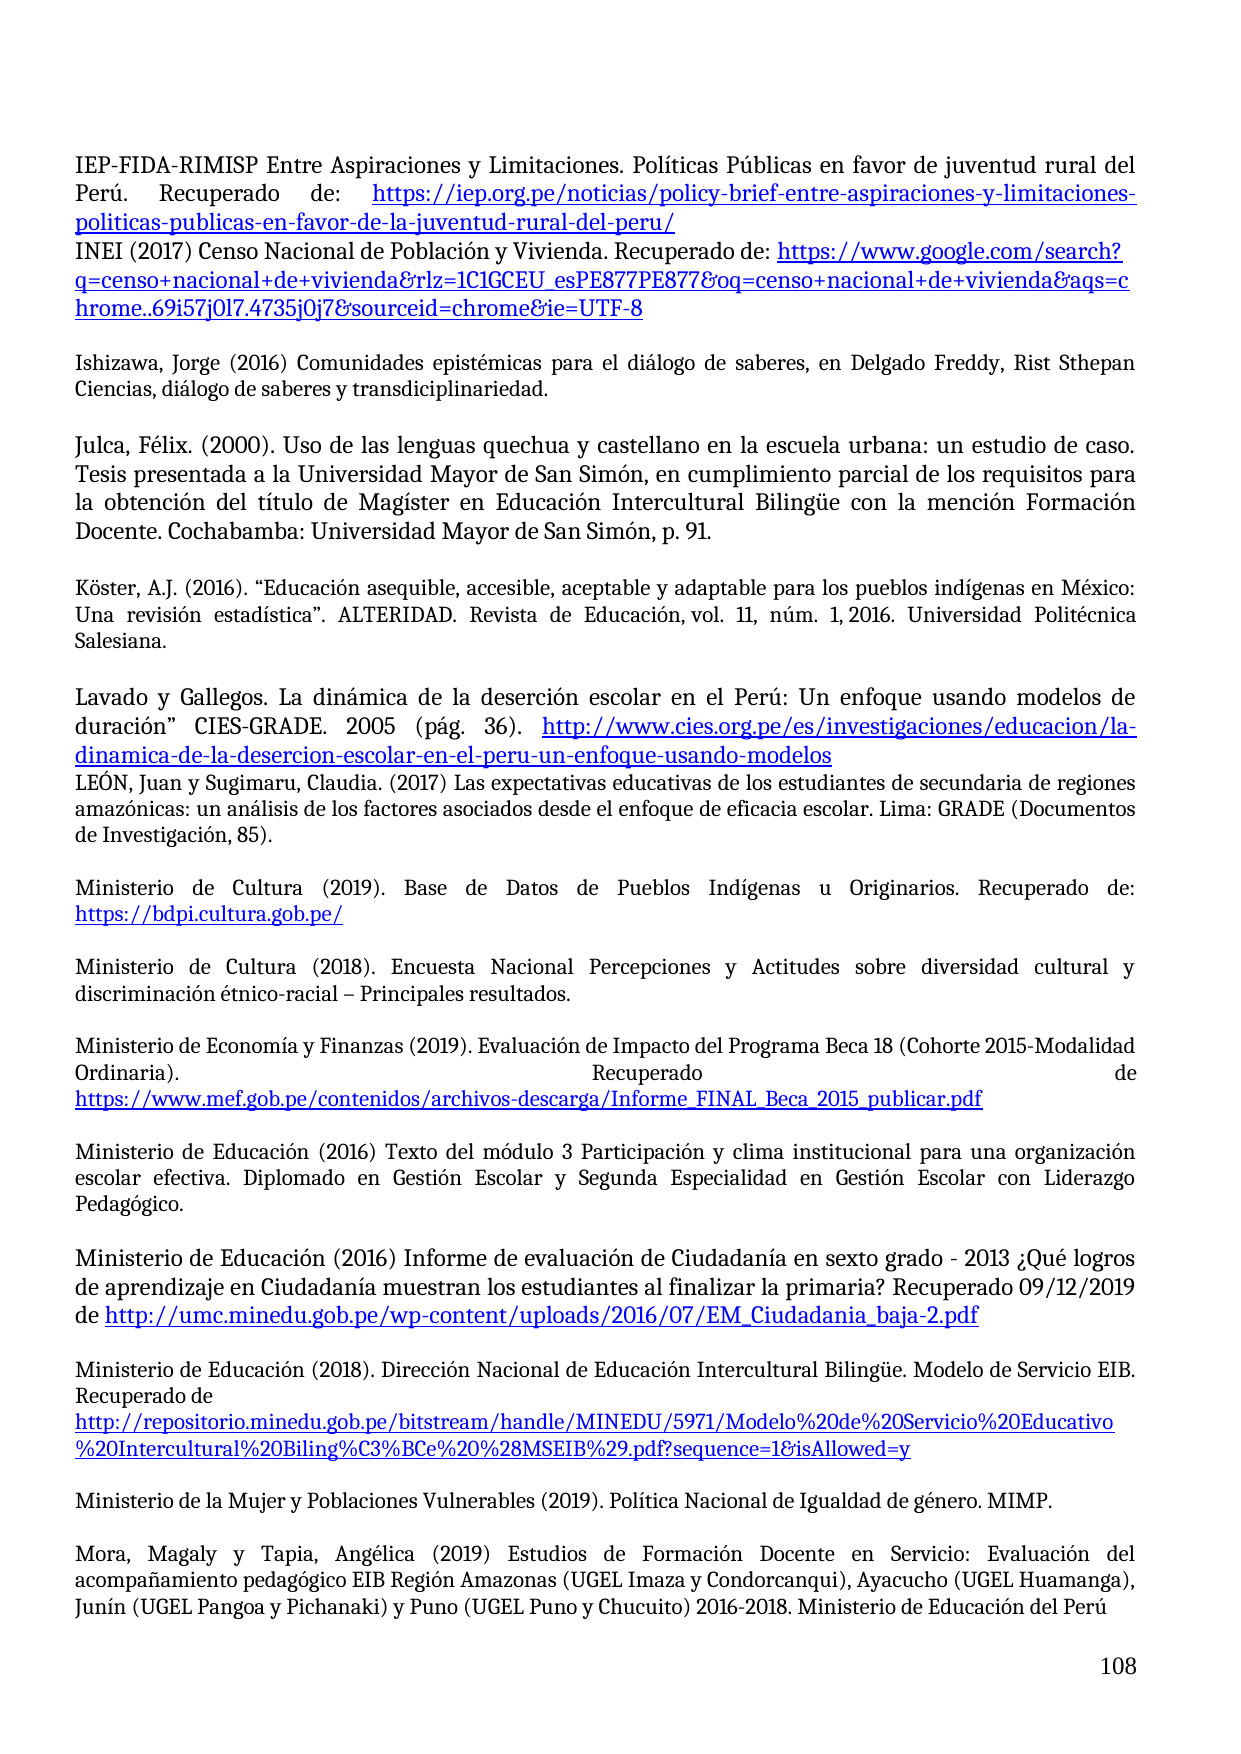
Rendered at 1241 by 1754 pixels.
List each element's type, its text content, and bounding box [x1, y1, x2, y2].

text Ministerio de Educación (2018). Dirección Nacional de Educación Intercultural Bilingüe. Modelo de Servicio EIB. Recuperado de [75, 1356, 1137, 1409]
text IEP-FIDA-RIMISP Entre Aspiraciones y Limitaciones. Políticas Públicas en favor de juventud rural del Perú. Recuperado de: https://iep.org.pe/noticias/policy-brief-entre-aspiraciones-y-limitaciones-politicas-publicas-en-favor-de-la-juventud-rural-del-peru/ [75, 151, 1137, 237]
text Ministerio de Educación (2016) Texto del módulo 3 Participación y clima institucional para una organización escolar efectiva. Diplomado en Gestión Escolar y Segunda Especialidad en Gestión Escolar con Liderazgo Pedagógico. [75, 1138, 1137, 1217]
text LEÓN, Juan y Sugimaru, Claudia. (2017) Las expectativas educativas de los estudiantes de secundaria de regiones amazónicas: un análisis de los factores asociados desde el enfoque de eficacia escolar. Lima: GRADE (Documentos de Investigación, 85). [75, 769, 1137, 848]
text Lavado y Gallegos. La dinámica de la deserción escolar en el Perú: Un enfoque usando modelos de duración” CIES-GRADE. 2005 (pág. 36). http://www.cies.org.pe/es/investigaciones/educacion/la-dinamica-de-la-desercion-escolar-en-el-peru-un-enfoque-usando-modelos [75, 683, 1137, 769]
text Ministerio de Economía y Finanzas (2019). Evaluación de Impacto del Programa Beca 18 (Cohorte 2015-Modalidad Ordinaria). Recuperado de https://www.mef.gob.pe/contenidos/archivos-descarga/Informe_FINAL_Beca_2015_publicar.pdf [75, 1033, 1137, 1112]
text Mora, Magaly y Tapia, Angélica (2019) Estudios de Formación Docente en Servicio: Evaluación del acompañamiento pedagógico EIB Región Amazonas (UGEL Imaza y Condorcanqui), Ayacucho (UGEL Huamanga), Junín (UGEL Pangoa y Pichanaki) y Puno (UGEL Puno y Chucuito) 2016-2018. Ministerio de Educación del Perú [75, 1541, 1137, 1620]
text INEI (2017) Censo Nacional de Población y Vivienda. Recuperado de: https://www.google.com/search?q=censo+nacional+de+vivienda&rlz=1C1GCEU_esPE877PE877&oq=censo+nacional+de+vivienda&aqs=chrome..69i57j0l7.4735j0j7&sourceid=chrome&ie=UTF-8 [75, 237, 1137, 323]
text http://repositorio.minedu.gob.pe/bitstream/handle/MINEDU/5971/Modelo%20de%20Servicio%20Educativo%20Intercultural%20Biling%C3%BCe%20%28MSEIB%29.pdf?sequence=1&isAllowed=y [75, 1409, 1137, 1462]
title Köster, A.J. (2016). “Educación asequible, accesible, aceptable y adaptable para los pueblos indígenas en México: Una revisión estadística”. ALTERIDAD. Revista de Educación, vol. 11, núm. 1, 2016. Universidad Politécnica Salesiana. [75, 575, 1137, 654]
text Ministerio de la Mujer y Poblaciones Vulnerables (2019). Política Nacional de Igualdad de género. MIMP. [75, 1488, 1137, 1514]
text Julca, Félix. (2000). Uso de las lenguas quechua y castellano en la escuela urbana: un estudio de caso. Tesis presentada a la Universidad Mayor de San Simón, en cumplimiento parcial de los requisitos para la obtención del título de Magíster en Educación Intercultural Bilingüe con la mención Formación Docente. Cochabamba: Universidad Mayor de San Simón, p. 91. [75, 431, 1137, 546]
text Ishizawa, Jorge (2016) Comunidades epistémicas para el diálogo de saberes, en Delgado Freddy, Rist Sthepan Ciencias, diálogo de saberes y transdiciplinariedad. [75, 349, 1137, 402]
text Ministerio de Educación (2016) Informe de evaluación de Ciudadanía en sexto grado - 2013 ¿Qué logros de aprendizaje en Ciudadanía muestran los estudiantes al finalizar la primaria? Recuperado 09/12/2019 de http://umc.minedu.gob.pe/wp-content/uploads/2016/07/EM_Ciudadania_baja-2.pdf [75, 1244, 1137, 1330]
text Ministerio de Cultura (2018). Encuesta Nacional Percepciones y Actitudes sobre diversidad cultural y discriminación étnico-racial – Principales resultados. [75, 954, 1137, 1007]
text Ministerio de Cultura (2019). Base de Datos de Pueblos Indígenas u Originarios. Recuperado de: https://bdpi.cultura.gob.pe/ [75, 875, 1137, 928]
